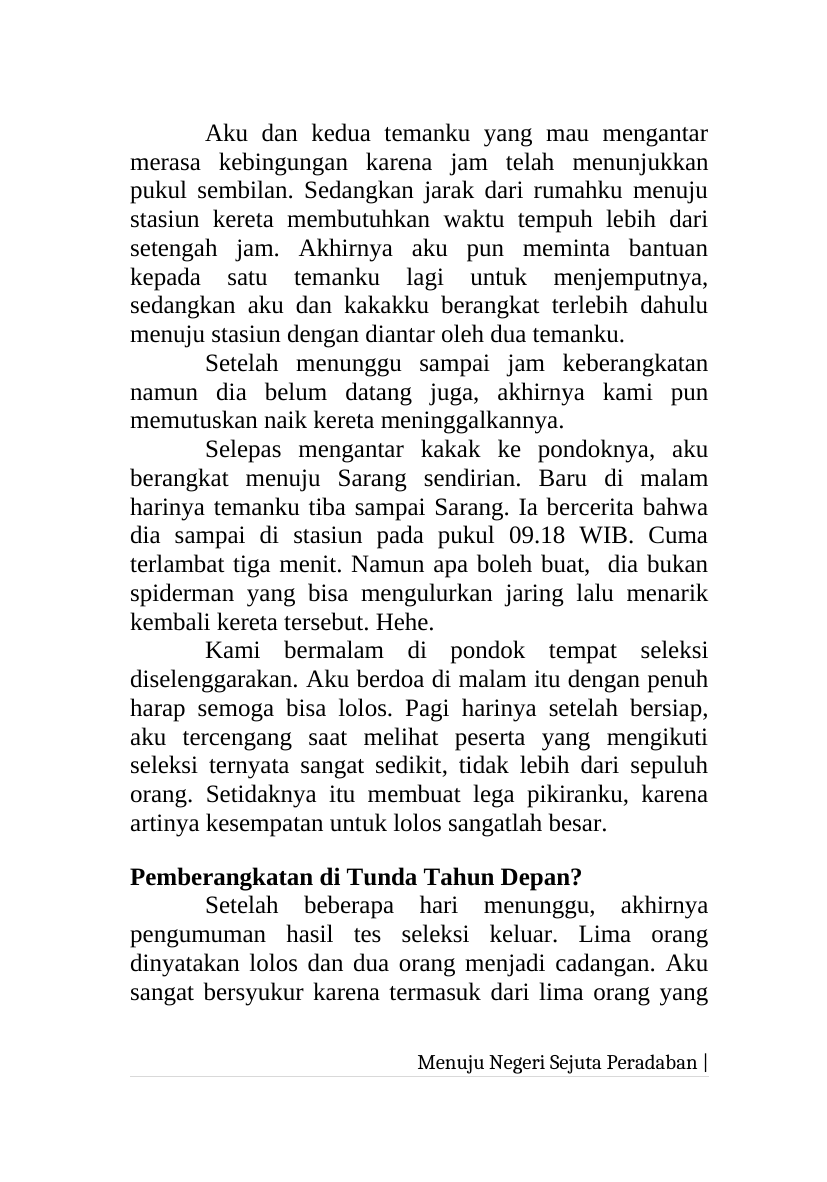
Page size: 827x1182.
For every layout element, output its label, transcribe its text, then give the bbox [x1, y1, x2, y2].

text Selepas mengantar kakak ke pondoknya, aku berangkat menuju Sarang sendirian. Baru di malam harinya temanku tiba sampai Sarang. Ia bercerita bahwa dia sampai di stasiun pada pukul 09.18 WIB. Cuma terlambat tiga menit. Namun apa boleh buat, dia bukan spiderman yang bisa mengulurkan jaring lalu menarik kembali kereta tersebut. Hehe. [130, 434, 709, 636]
text Aku dan kedua temanku yang mau mengantar merasa kebingungan karena jam telah menunjukkan pukul sembilan. Sedangkan jarak dari rumahku menuju stasiun kereta membutuhkan waktu tempuh lebih dari setengah jam. Akhirnya aku pun meminta bantuan kepada satu temanku lagi untuk menjemputnya, sedangkan aku dan kakakku berangkat terlebih dahulu menuju stasiun dengan diantar oleh dua temanku. [130, 118, 709, 348]
text Setelah menunggu sampai jam keberangkatan namun dia belum datang juga, akhirnya kami pun memutuskan naik kereta meninggalkannya. [130, 348, 709, 434]
text Pemberangkatan di Tunda Tahun Depan? [130, 862, 709, 891]
text Kami bermalam di pondok tempat seleksi diselenggarakan. Aku berdoa di malam itu dengan penuh harap semoga bisa lolos. Pagi harinya setelah bersiap, aku tercengang saat melihat peserta yang mengikuti seleksi ternyata sangat sedikit, tidak lebih dari sepuluh orang. Setidaknya itu membuat lega pikiranku, karena artinya kesempatan untuk lolos sangatlah besar. [130, 636, 709, 837]
